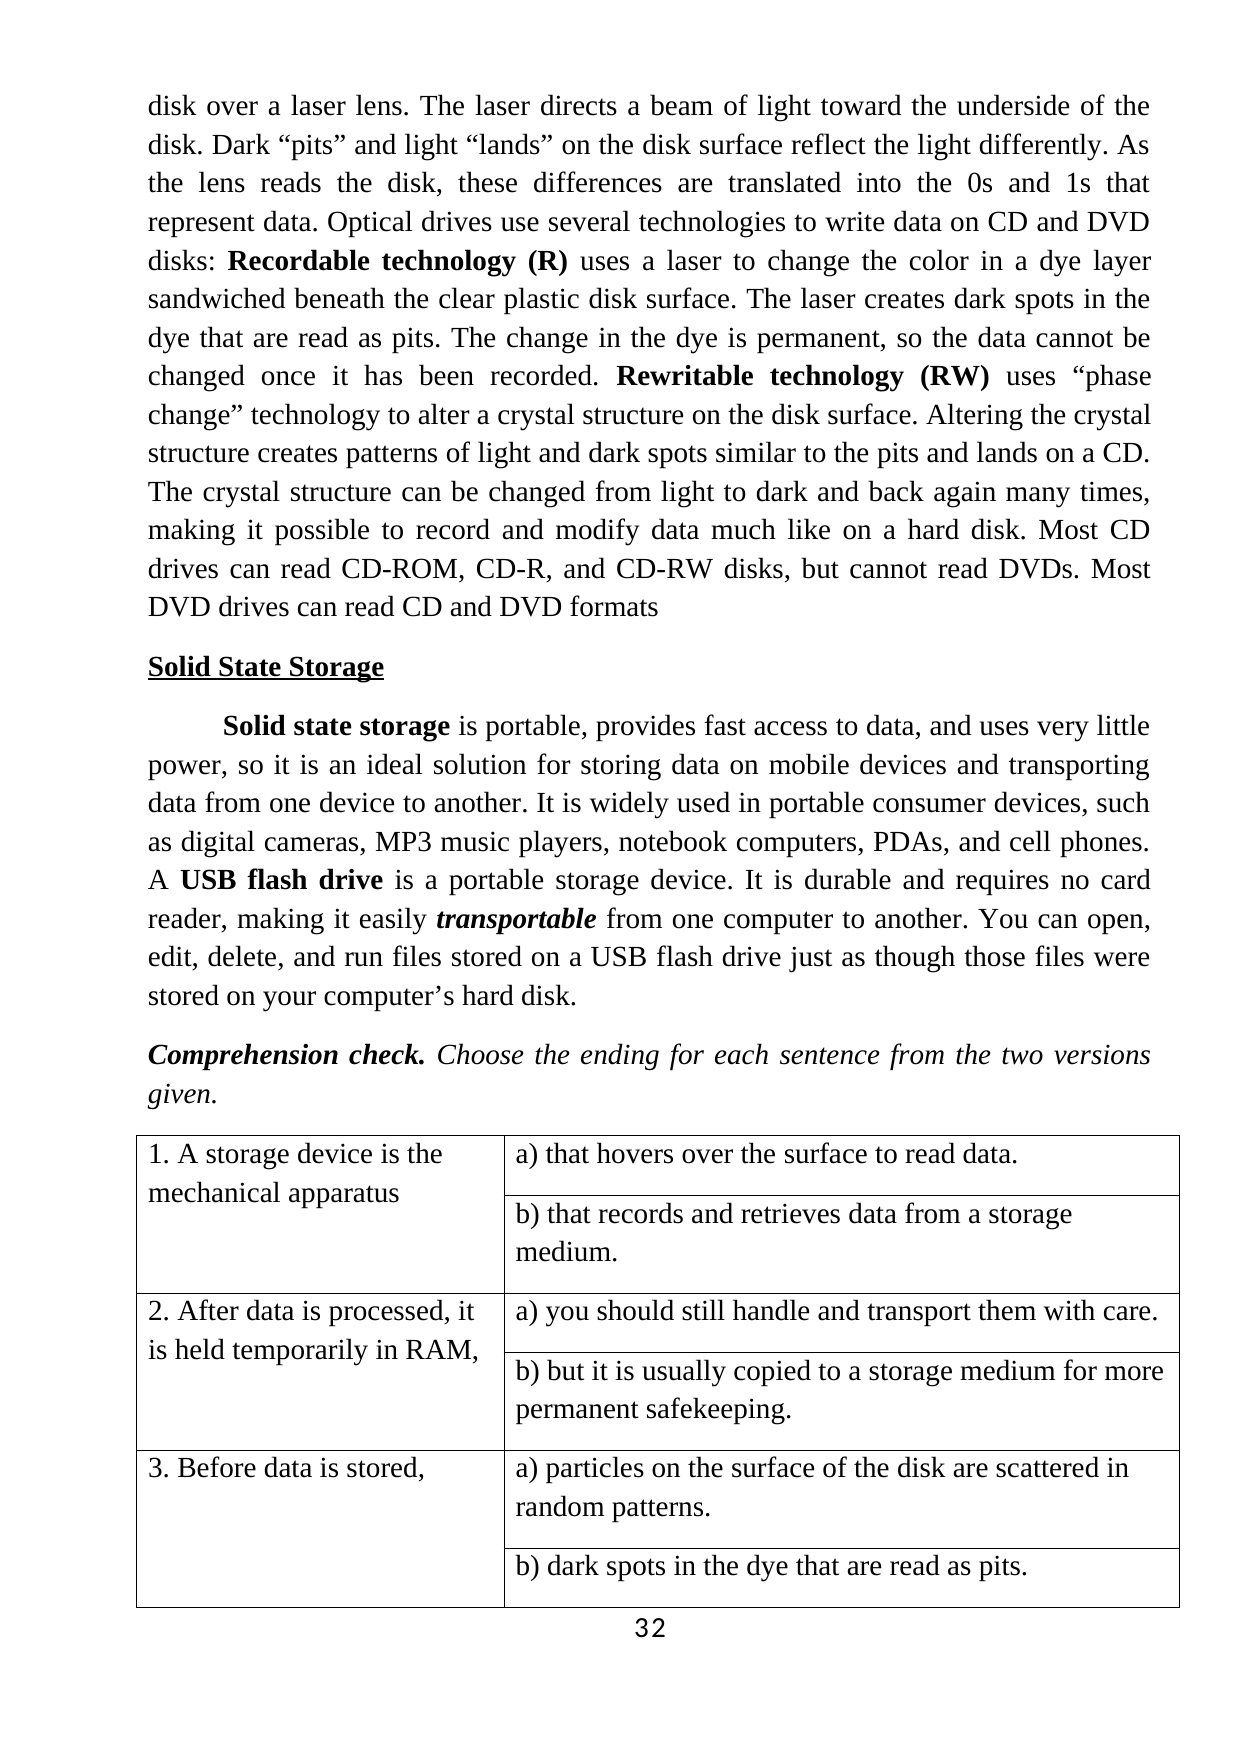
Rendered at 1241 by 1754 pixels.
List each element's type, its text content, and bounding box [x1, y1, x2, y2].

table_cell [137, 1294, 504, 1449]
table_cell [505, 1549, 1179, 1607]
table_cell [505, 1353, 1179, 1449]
text Solid State Storage [148, 649, 1152, 682]
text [148, 88, 1152, 623]
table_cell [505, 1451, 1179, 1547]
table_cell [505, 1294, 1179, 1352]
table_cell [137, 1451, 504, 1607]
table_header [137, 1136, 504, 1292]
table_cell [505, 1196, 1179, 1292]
text Solid state storage is portable, provides fast access to data, and uses very little power, so it is an ideal solution for storing data on mobile devices and transporting data from one device to another. It is widely used in portable consumer devices, such as digital cameras, MP3 music players, notebook computers, PDAs, and cell phones. A USB flash drive is a portable storage device. It is durable and requires no card reader, making it easily transportable from one computer to another. You can open, edit, delete, and run files stored on a USB flash drive just as though those files were stored on your computer’s hard disk. [148, 708, 1152, 1012]
text Comprehension check. Choose the ending for each sentence from the two versions given. [148, 1037, 1152, 1109]
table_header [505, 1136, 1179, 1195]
